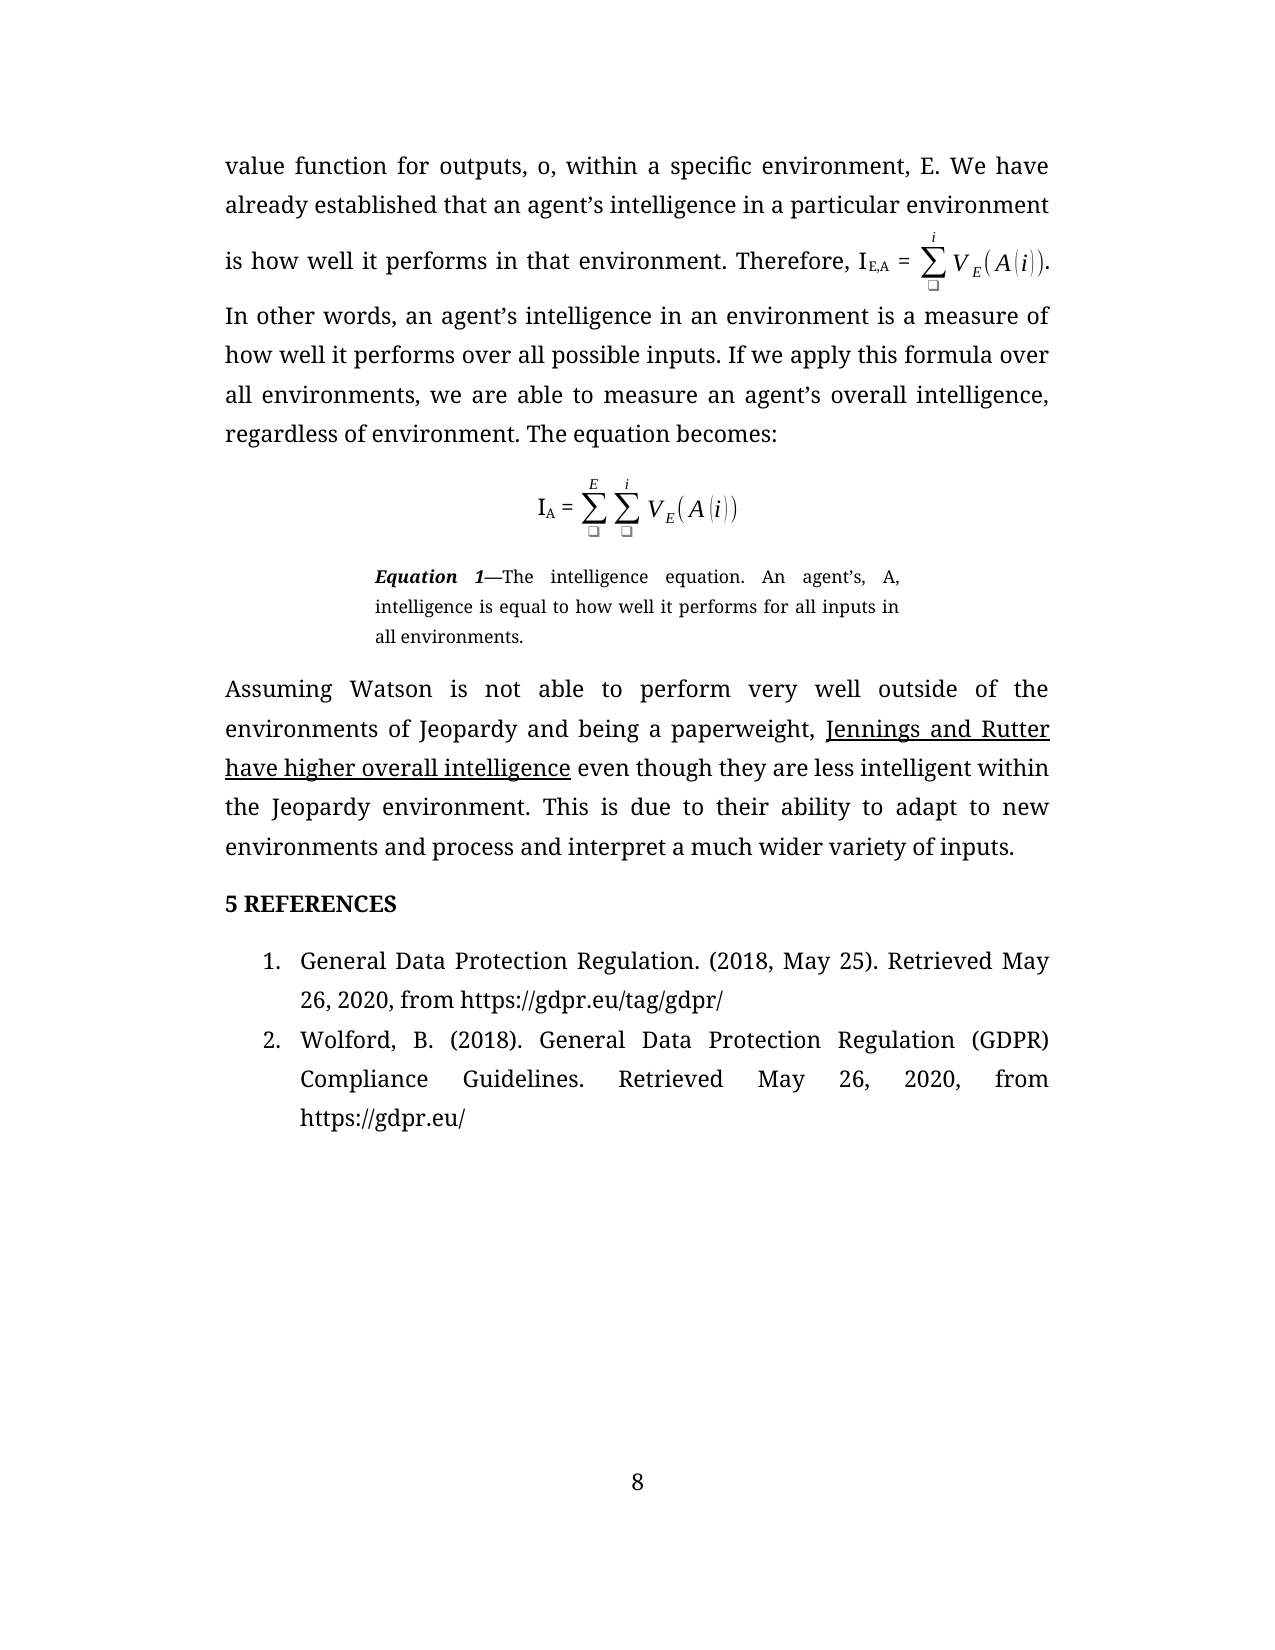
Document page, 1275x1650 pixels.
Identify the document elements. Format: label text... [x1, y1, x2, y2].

list General Data Protection Regulation. (2018, May 25). Retrieved May 26, 2020, from https://gdpr.eu/tag/gdpr/ [262, 945, 1050, 1015]
subtitle 5 REFERENCES [225, 888, 1050, 919]
list Wolford, B. (2018). General Data Protection Regulation (GDPR) Compliance Guidelines. Retrieved May 26, 2020, from https://gdpr.eu/ [262, 1023, 1050, 1133]
text IA = [225, 475, 1050, 538]
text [225, 150, 1050, 449]
text Assuming Watson is not able to perform very well outside of the environments of Jeopardy and being a paperweight, Jennings and Rutter have higher overall intelligence even though they are less intelligent within the Jeopardy environment. This is due to their ability to adapt to new environments and process and interpret a much wider variety of inputs. [225, 673, 1050, 862]
text Equation 1—The intelligence equation. An agent’s, A, intelligence is equal to how well it performs for all inputs in all environments. [375, 564, 900, 649]
